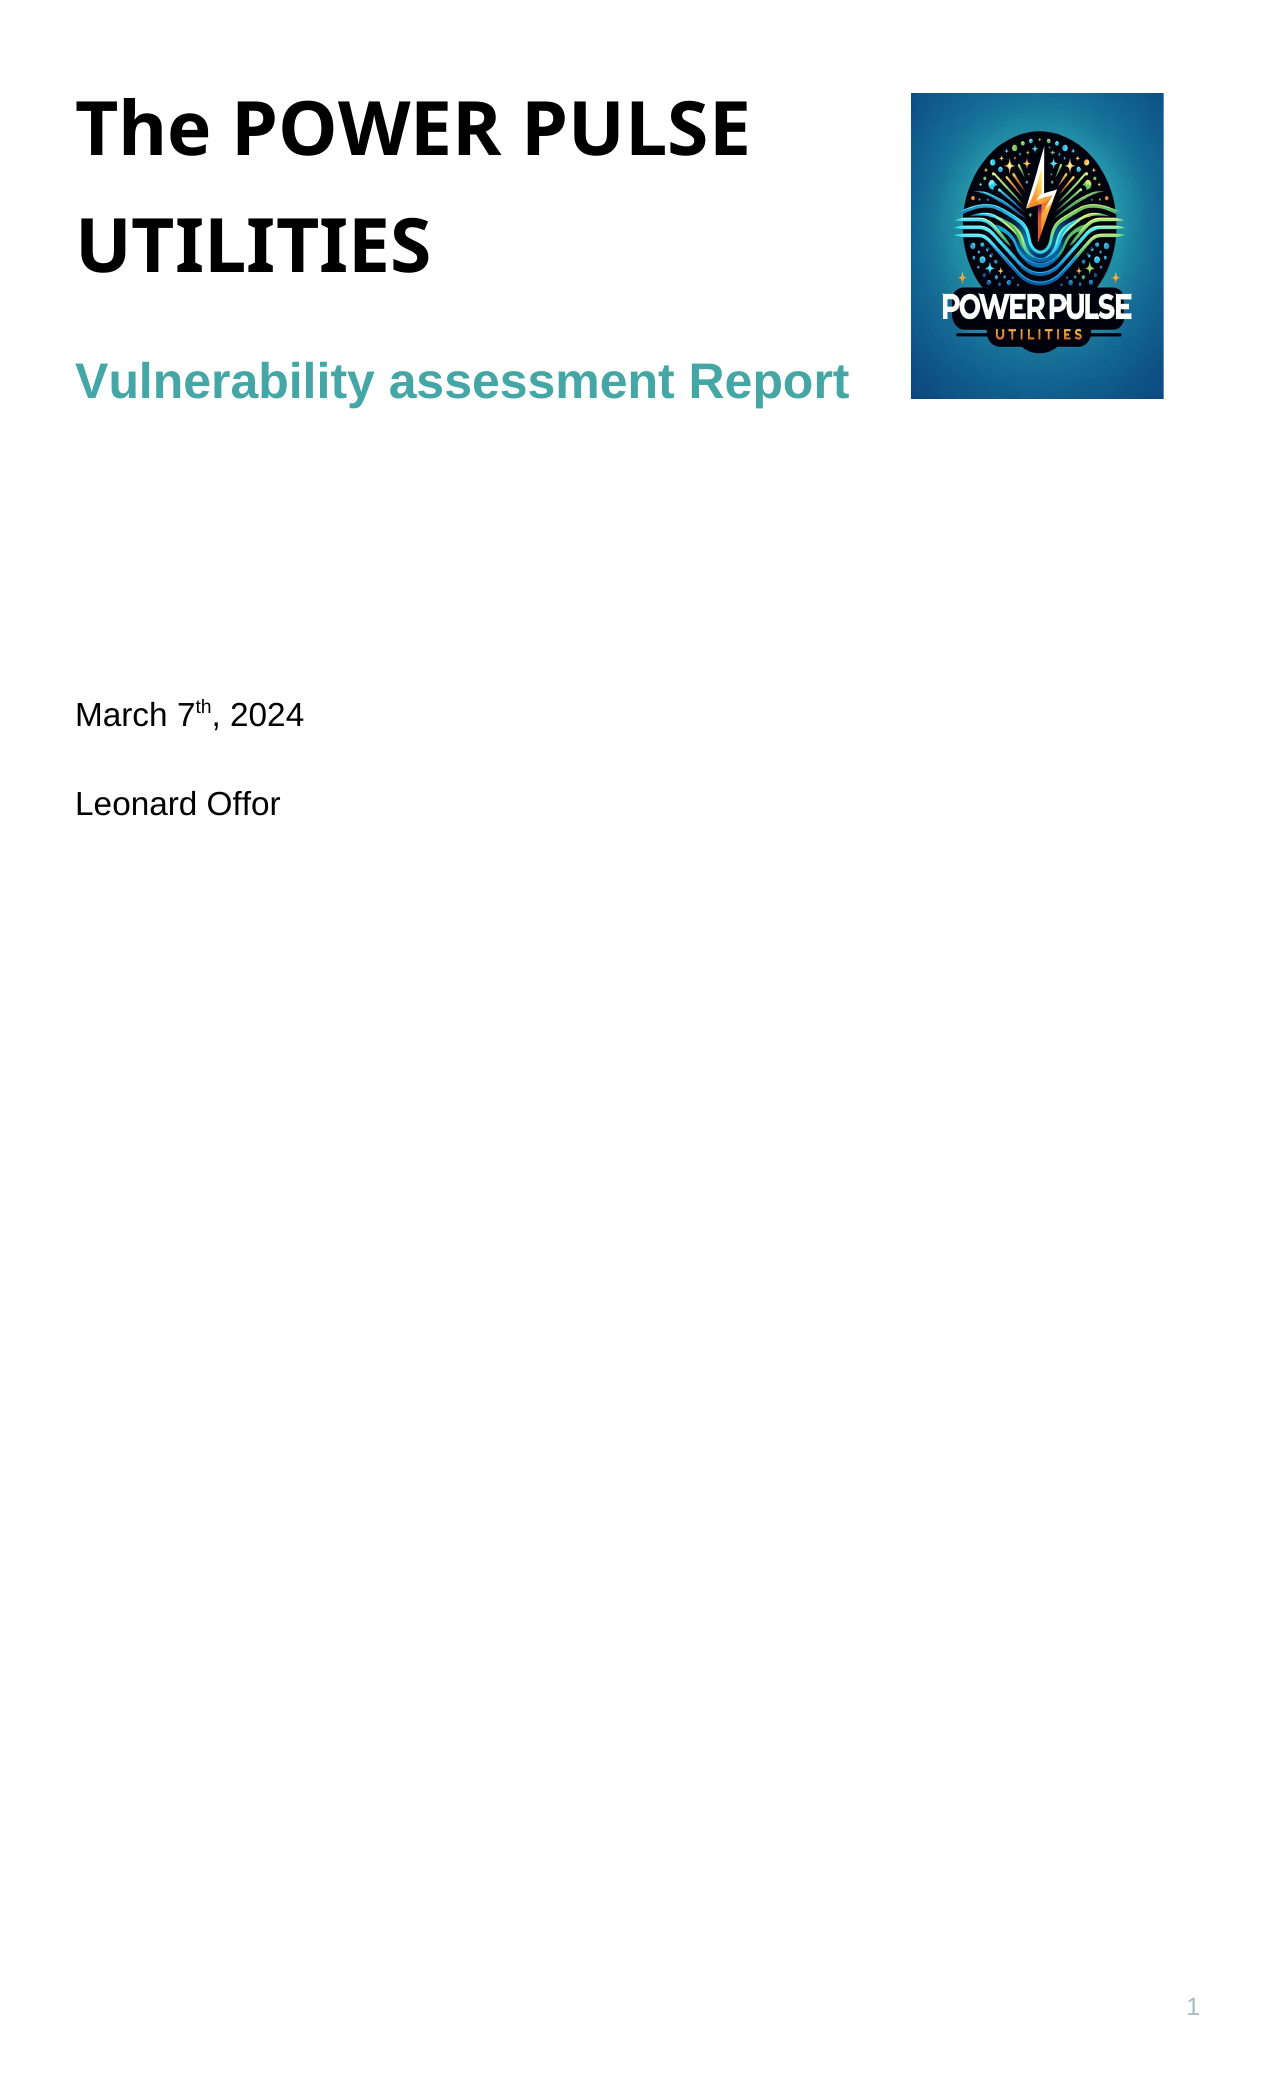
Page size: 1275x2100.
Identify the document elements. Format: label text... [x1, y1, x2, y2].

picture [911, 93, 1164, 399]
subtitle Vulnerability assessment Report [75, 352, 1200, 409]
text March 7th, 2024 [75, 695, 1200, 734]
title The POWER PULSE UTILITIES [75, 75, 1200, 295]
text Leonard Offor [75, 783, 1200, 822]
